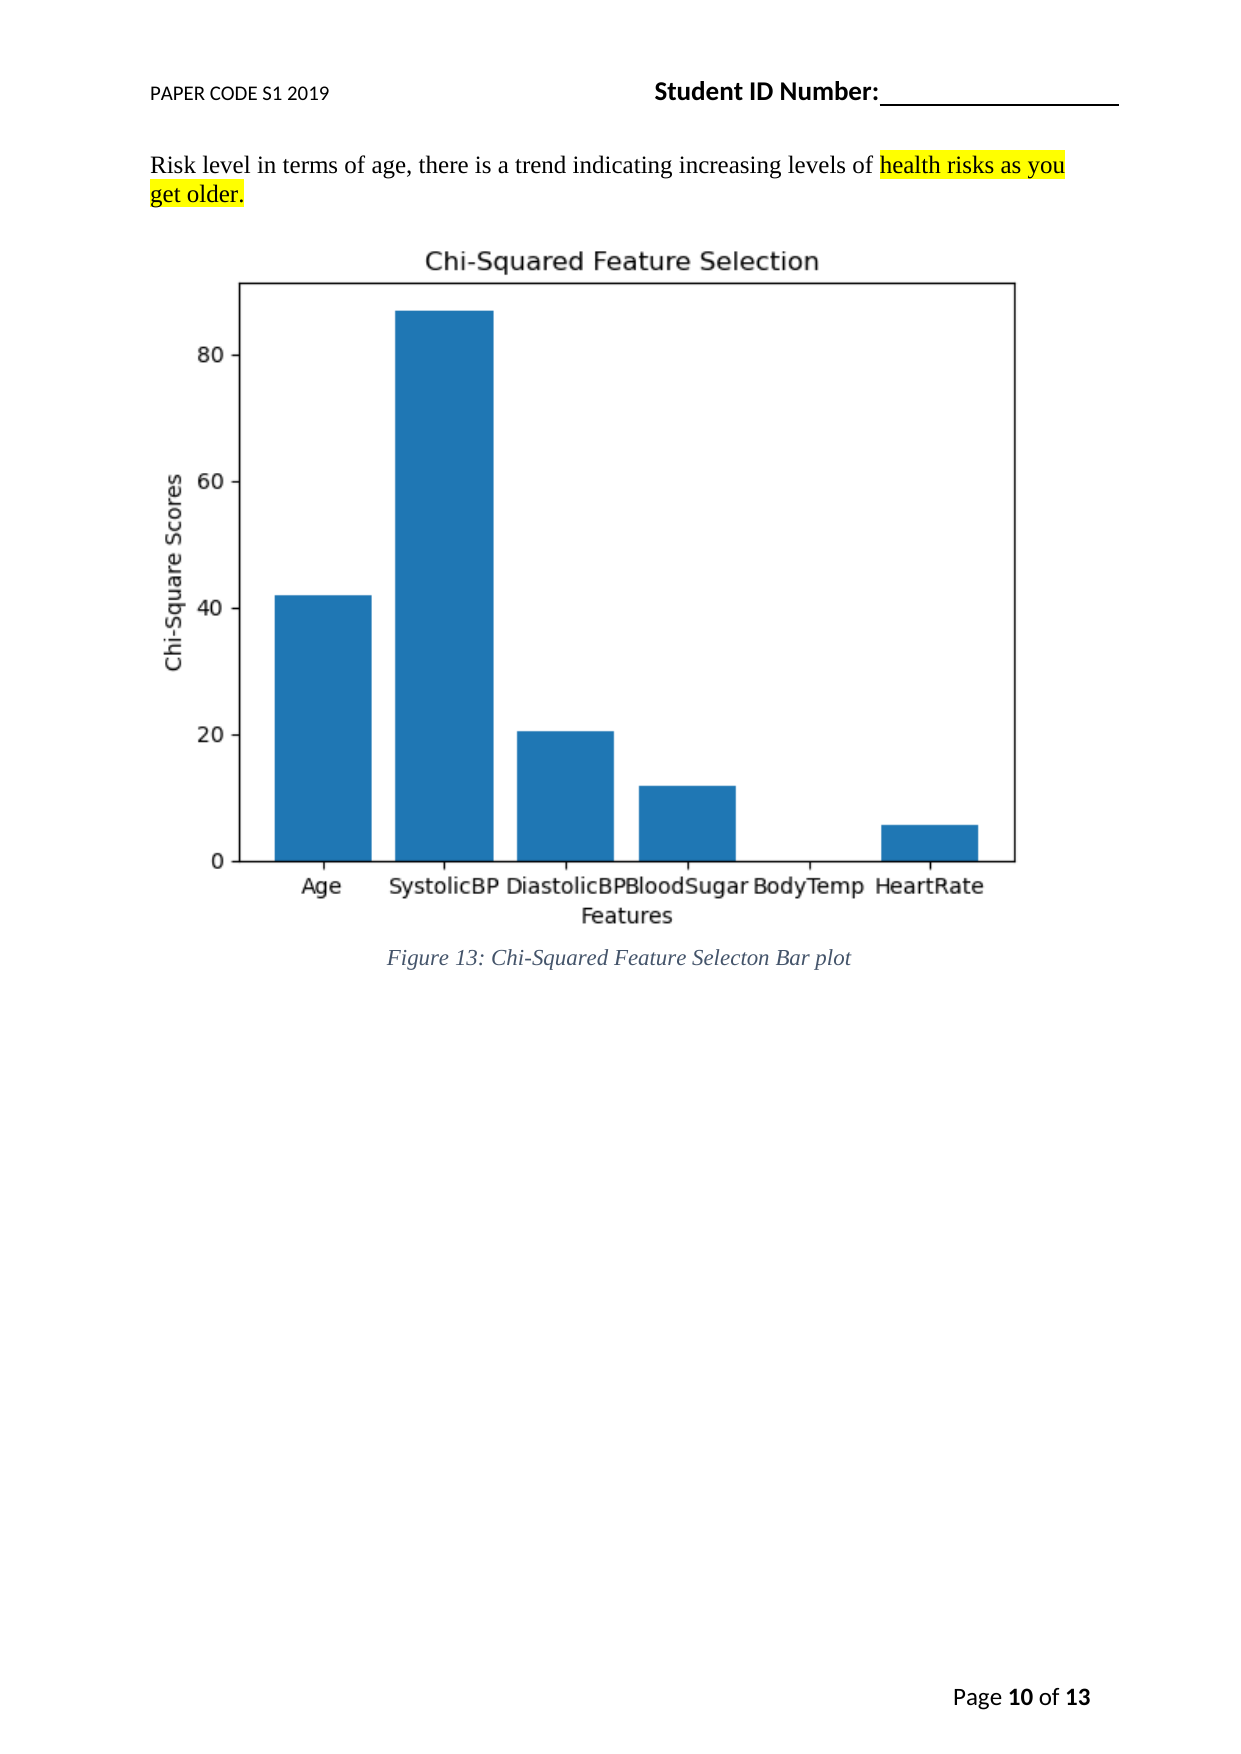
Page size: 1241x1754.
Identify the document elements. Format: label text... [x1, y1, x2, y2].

picture [150, 236, 1030, 944]
text Risk level in terms of age, there is a trend indicating increasing levels of health risks as you get older. [150, 150, 1090, 207]
text Figure 13: Chi-Squared Feature Selecton Bar plot [150, 944, 1090, 970]
